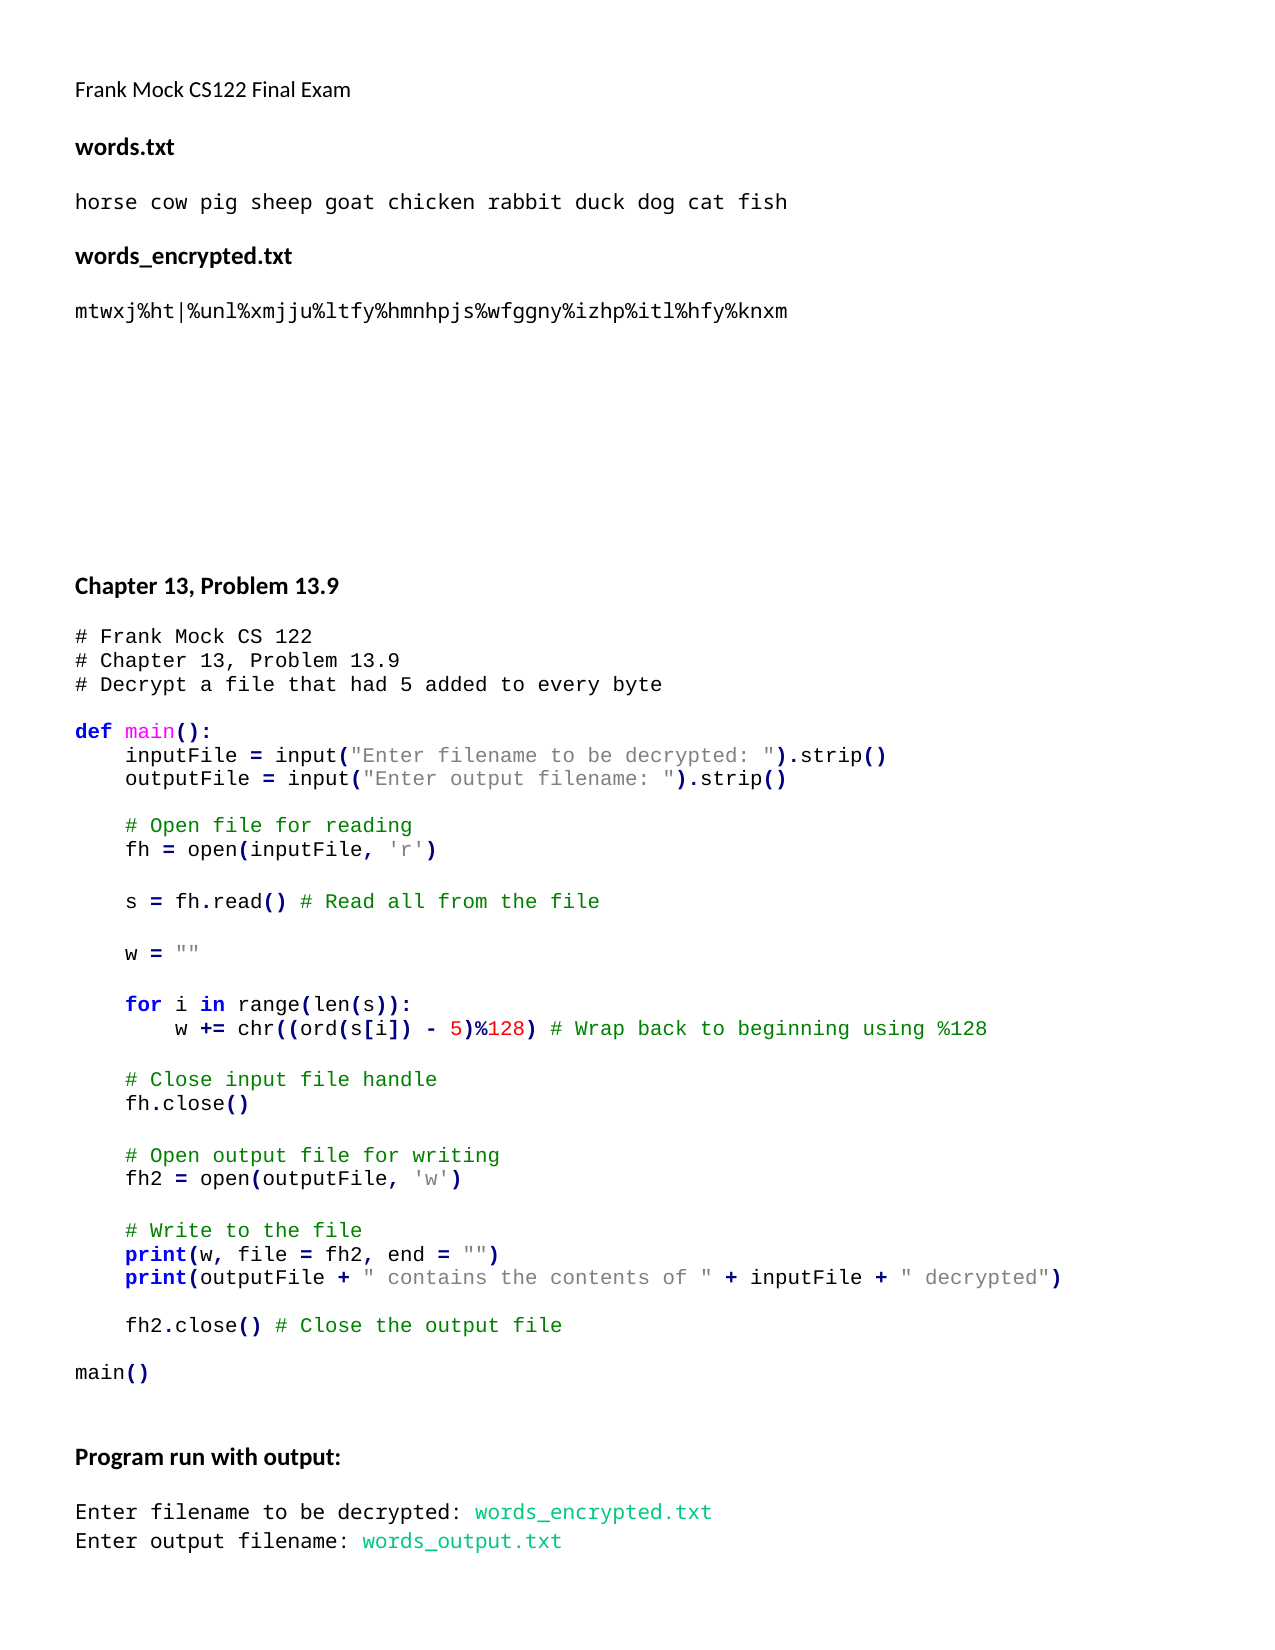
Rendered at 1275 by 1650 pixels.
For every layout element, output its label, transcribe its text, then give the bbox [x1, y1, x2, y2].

text # Open file for reading [75, 816, 1200, 839]
text # Close input file handle [75, 1069, 1200, 1093]
text Chapter 13, Problem 13.9 [75, 571, 1200, 601]
text w = "" [75, 942, 1200, 966]
text # Chapter 13, Problem 13.9 [75, 650, 1200, 674]
text w += chr((ord(s[i]) - 5)%128) # Wrap back to beginning using %128 [75, 1018, 1200, 1041]
text outputFile = input("Enter output filename: ").strip() [75, 768, 1200, 792]
text horse cow pig sheep goat chicken rabbit duck dog cat fish [75, 187, 1200, 215]
text print(w, file = fh2, end = "") [75, 1244, 1200, 1267]
text s = fh.read() # Read all from the file [75, 891, 1200, 914]
text fh2 = open(outputFile, 'w') [75, 1168, 1200, 1192]
text for i in range(len(s)): [75, 994, 1200, 1018]
text # Open output file for writing [75, 1145, 1200, 1168]
text words_encrypted.txt [75, 240, 1200, 271]
text mtwxj%ht|%unl%xmjju%ltfy%hmnhpjs%wfggny%izhp%itl%hfy%knxm [75, 296, 1200, 324]
text print(outputFile + " contains the contents of " + inputFile + " decrypted") [75, 1267, 1200, 1291]
text fh2.close() # Close the output file [75, 1315, 1200, 1338]
text Enter output filename: words_output.txt [75, 1526, 1200, 1554]
text words.txt [75, 131, 1200, 162]
text def main(): [75, 721, 1200, 744]
text Program run with output: [75, 1441, 1200, 1472]
text fh.close() [75, 1093, 1200, 1117]
text inputFile = input("Enter filename to be decrypted: ").strip() [75, 744, 1200, 768]
text # Write to the file [75, 1220, 1200, 1244]
text # Frank Mock CS 122 [75, 626, 1200, 650]
text # Decrypt a file that had 5 added to every byte [75, 674, 1200, 697]
text main() [75, 1362, 1200, 1386]
text Enter filename to be decrypted: words_encrypted.txt [75, 1497, 1200, 1526]
text fh = open(inputFile, 'r') [75, 839, 1200, 863]
